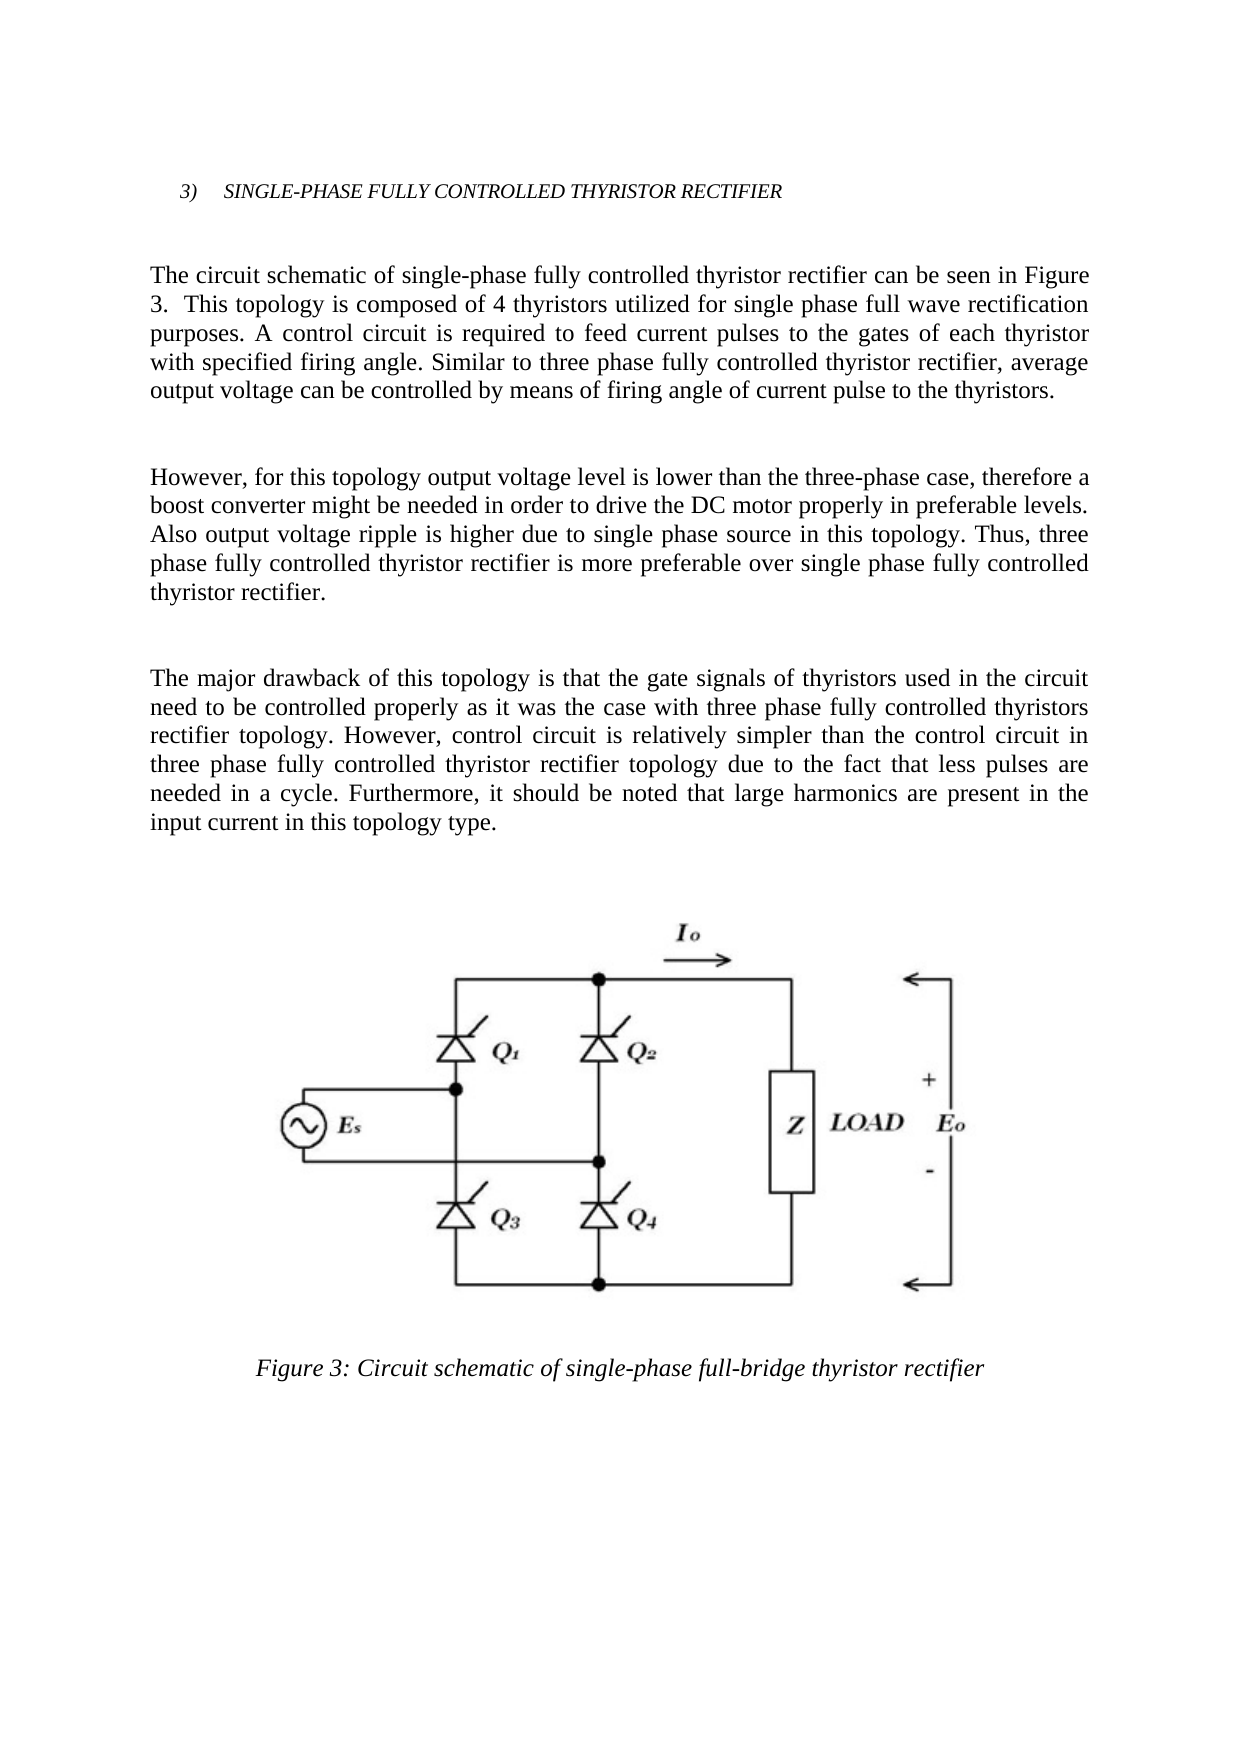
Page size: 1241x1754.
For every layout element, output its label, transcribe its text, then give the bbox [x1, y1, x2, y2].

picture [263, 911, 977, 1329]
text The major drawback of this topology is that the gate signals of thyristors used in the circuit need to be controlled properly as it was the case with three phase fully controlled thyristors rectifier topology. However, control circuit is relatively simpler than the control circuit in three phase fully controlled thyristor rectifier topology due to the fact that less pulses are needed in a cycle. Furthermore, it should be noted that large harmonics are present in the input current in this topology type. [150, 663, 1090, 835]
text However, for this topology output voltage level is lower than the three-phase case, therefore a boost converter might be needed in order to drive the DC motor properly in preferable levels. Also output voltage ripple is higher due to single phase source in this topology. Thus, three phase fully controlled thyristor rectifier is more preferable over single phase fully controlled thyristor rectifier. [150, 462, 1090, 605]
text Figure 3: Circuit schematic of single-phase full-bridge thyristor rectifier [150, 1353, 1090, 1382]
subtitle Single-Phase Fully Controlled Thyristor Rectifier [180, 179, 1090, 203]
text The circuit schematic of single-phase fully controlled thyristor rectifier can be seen in Figure 3. This topology is composed of 4 thyristors utilized for single phase full wave rectification purposes. A control circuit is required to feed current pulses to the gates of each thyristor with specified firing angle. Similar to three phase fully controlled thyristor rectifier, average output voltage can be controlled by means of firing angle of current pulse to the thyristors. [150, 260, 1090, 404]
